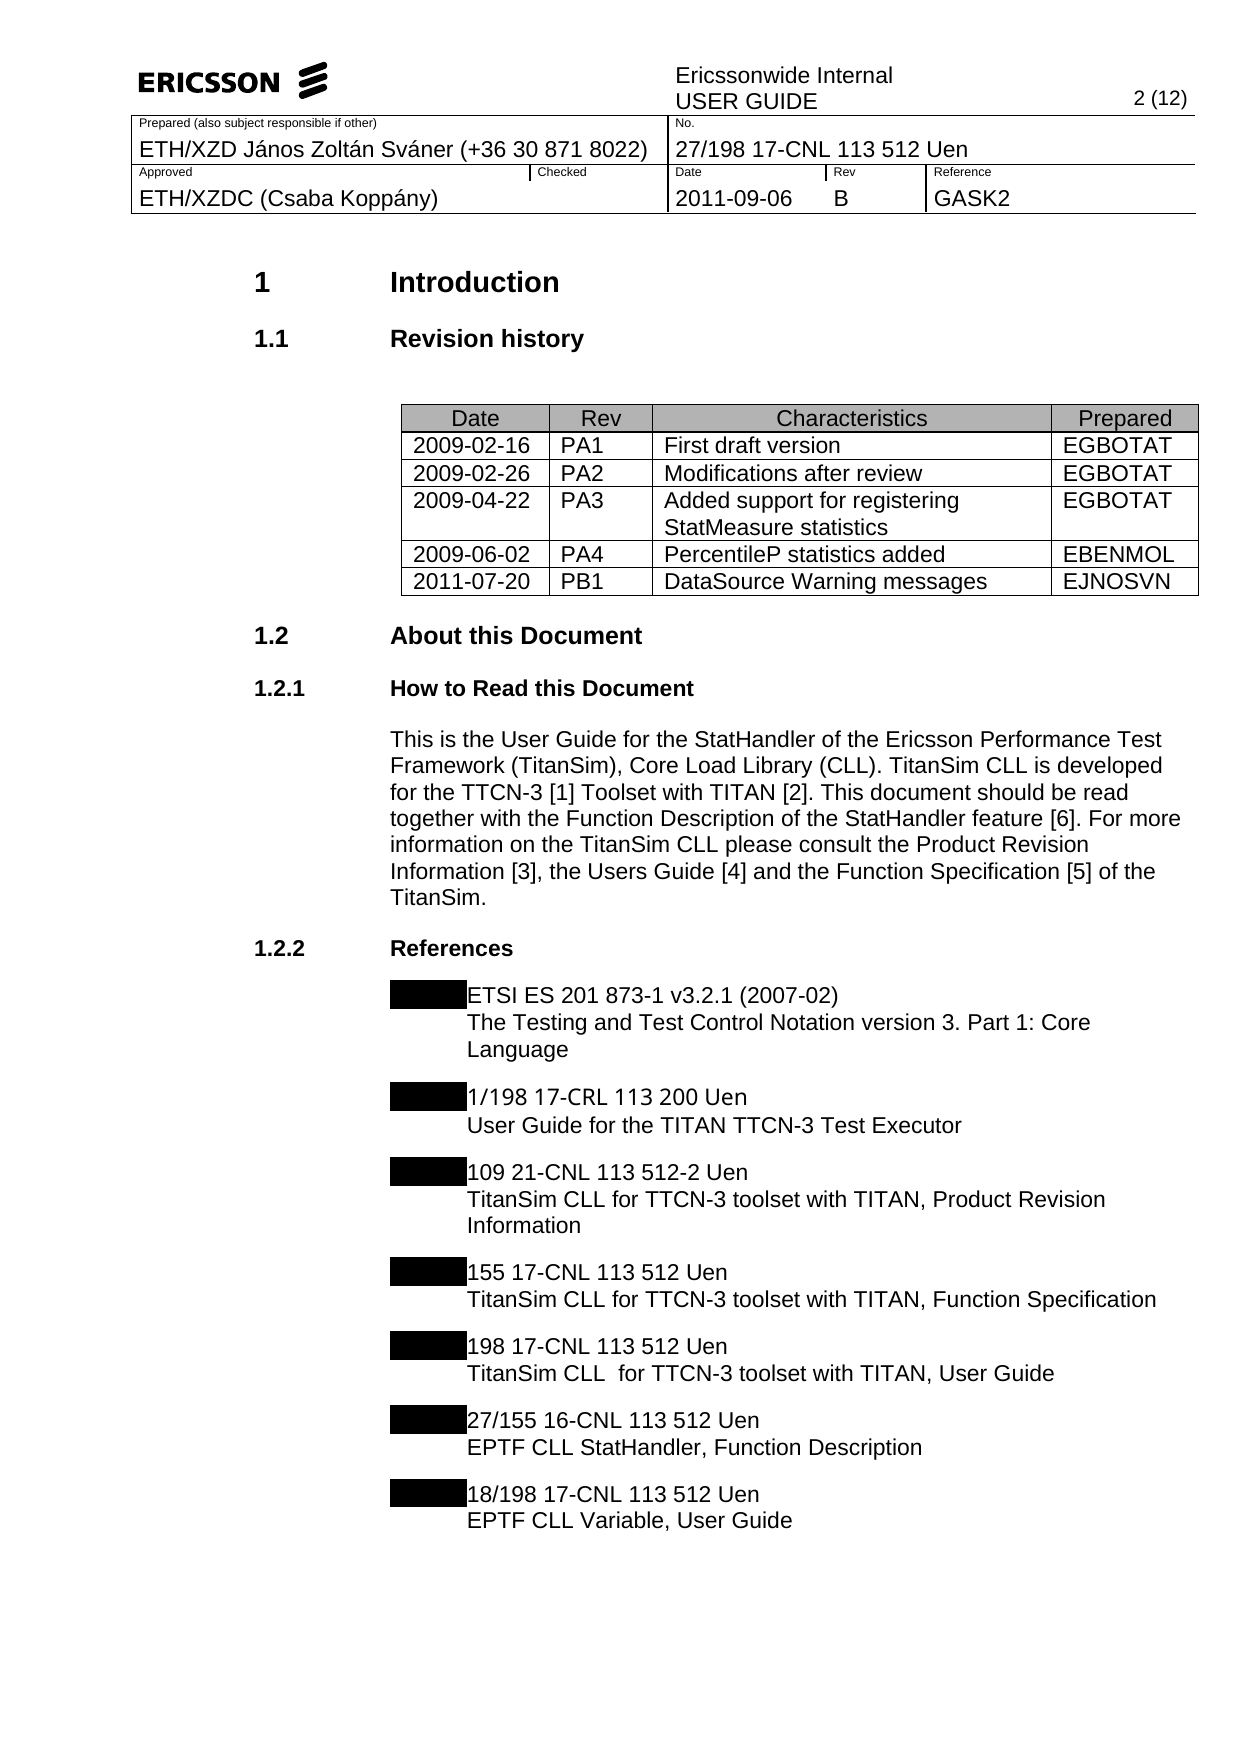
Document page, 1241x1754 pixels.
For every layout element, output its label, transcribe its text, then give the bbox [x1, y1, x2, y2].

subtitle How to Read this Document [254, 674, 1181, 701]
table_cell EGBOTAT [1052, 433, 1198, 459]
table_cell First draft version [653, 433, 1051, 459]
table_cell PA4 [550, 541, 652, 567]
table_cell DataSource Warning messages [653, 568, 1051, 595]
table_cell 2011-07-20 [402, 568, 549, 595]
text This is the User Guide for the StatHandler of the Ericsson Performance Test Framework (TitanSim), Core Load Library (CLL). TitanSim CLL is developed for the TTCN-3 [1] Toolset with TITAN [2]. This document should be read together with the Function Description of the StatHandler feature [6]. For more information on the TitanSim CLL please consult the Product Revision Information [3], the Users Guide [4] and the Function Specification [5] of the TitanSim. [390, 726, 1181, 910]
subtitle Introduction [254, 265, 1181, 299]
table_header Characteristics [653, 405, 1051, 431]
table_cell PB1 [550, 568, 652, 595]
table_header Prepared [1052, 405, 1198, 431]
table_cell PA2 [550, 460, 652, 486]
table_cell EBENMOL [1052, 541, 1198, 567]
list 198 17-CNL 113 512 Uen TitanSim CLL for TTCN-3 toolset with TITAN, User Guide [390, 1331, 1181, 1386]
table_header Rev [550, 405, 652, 431]
list 109 21-CNL 113 512-2 Uen TitanSim CLL for TTCN-3 toolset with TITAN, Product Revision Information [390, 1157, 1181, 1238]
table_cell Added support for registering StatMeasure statistics [653, 487, 1051, 540]
table_cell PA1 [550, 433, 652, 459]
list 27/155 16-CNL 113 512 Uen EPTF CLL StatHandler, Function Description [390, 1405, 1181, 1460]
list 155 17-CNL 113 512 Uen TitanSim CLL for TTCN-3 toolset with TITAN, Function Specification [390, 1257, 1181, 1312]
table_cell 2009-02-16 [402, 433, 549, 459]
table_cell EJNOSVN [1052, 568, 1198, 595]
table_cell 2009-02-26 [402, 460, 549, 486]
table_header Date [402, 405, 549, 431]
subtitle About this Document [254, 621, 1181, 649]
list ETSI ES 201 873-1 v3.2.1 (2007-02) The Testing and Test Control Notation version 3. Part 1: Core Language [390, 980, 1181, 1062]
table_cell EGBOTAT [1052, 487, 1198, 540]
table_cell 2009-06-02 [402, 541, 549, 567]
list 18/198 17-CNL 113 512 Uen EPTF CLL Variable, User Guide [390, 1479, 1181, 1534]
table_cell EGBOTAT [1052, 460, 1198, 486]
table_cell 2009-04-22 [402, 487, 549, 540]
subtitle Revision history [254, 324, 1181, 353]
subtitle References [254, 935, 1181, 962]
list 1/198 17-CRL 113 200 Uen User Guide for the TITAN TTCN-3 Test Executor [390, 1081, 1181, 1138]
table_cell Modifications after review [653, 460, 1051, 486]
table_cell PercentileP statistics added [653, 541, 1051, 567]
table_cell PA3 [550, 487, 652, 540]
